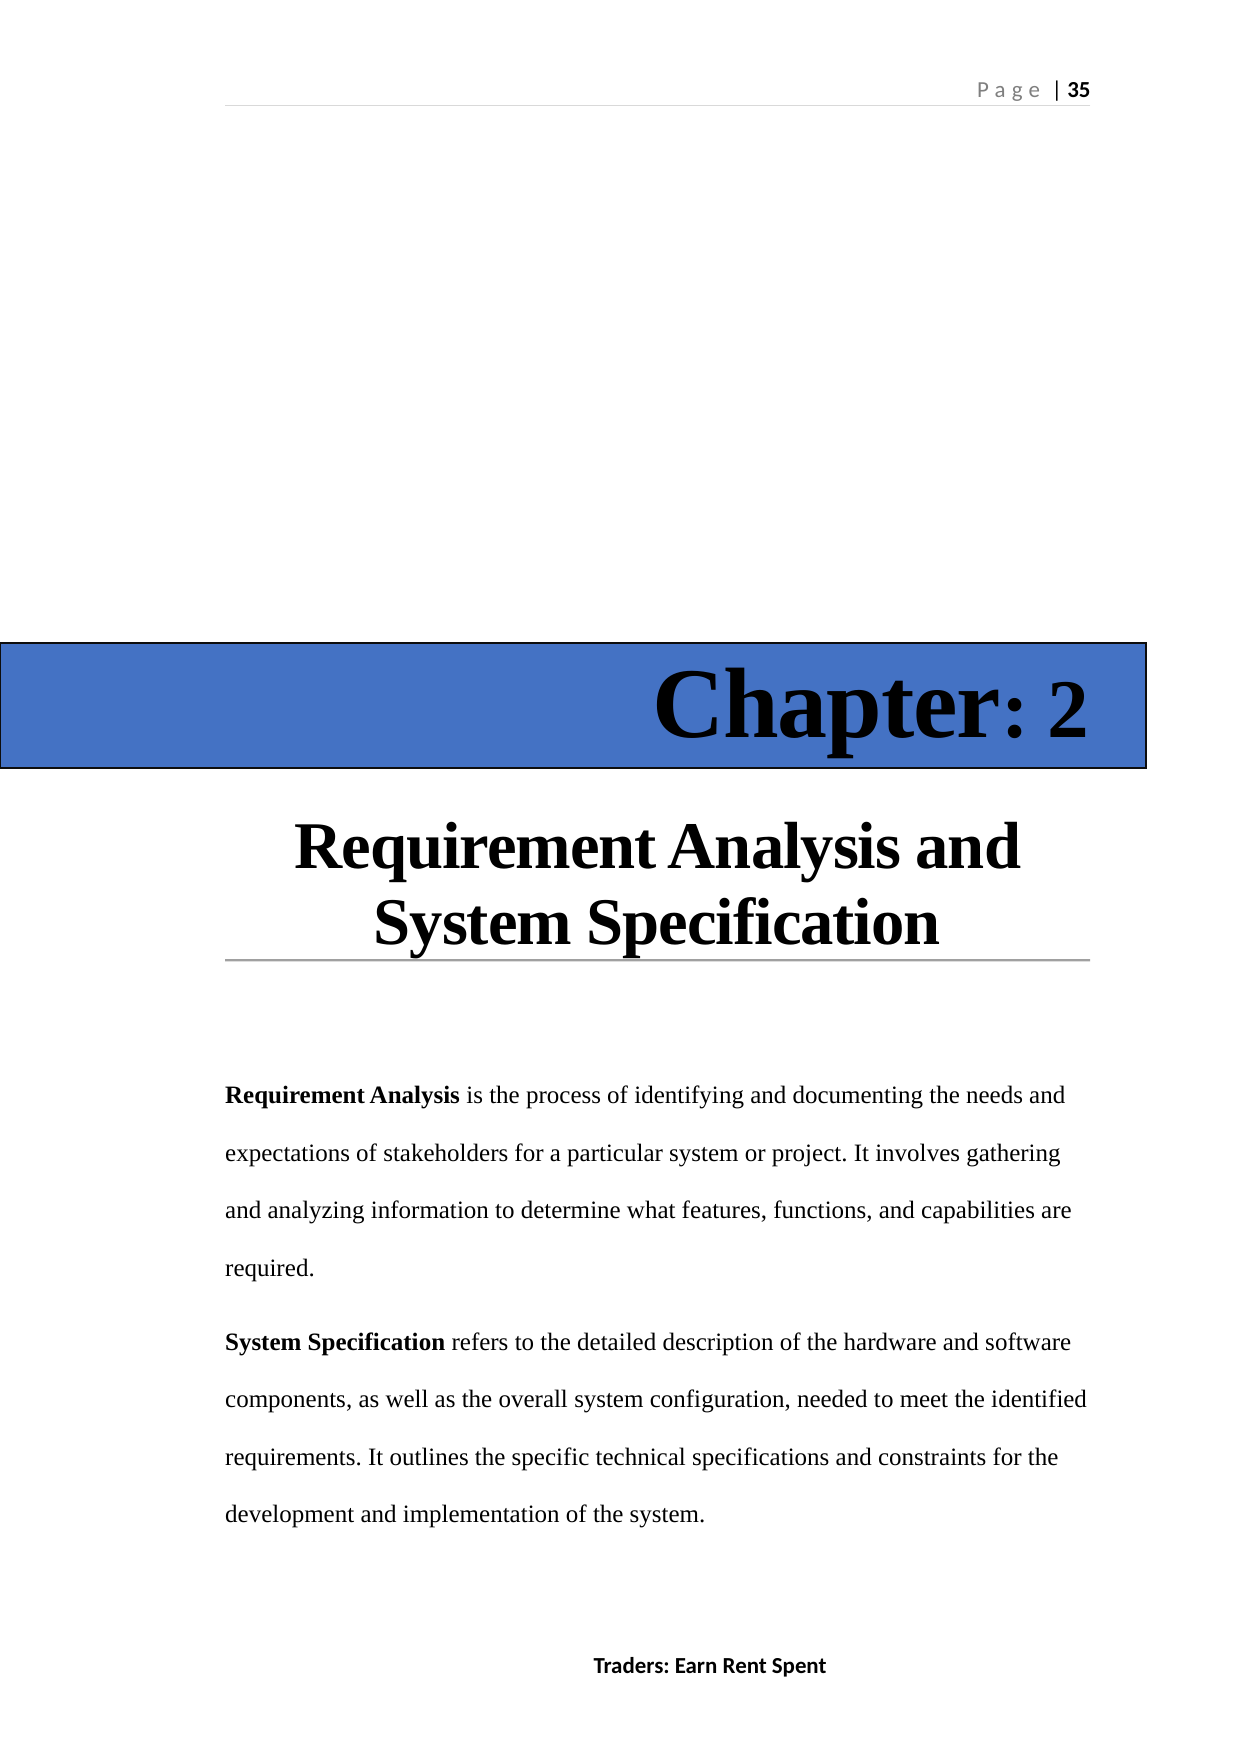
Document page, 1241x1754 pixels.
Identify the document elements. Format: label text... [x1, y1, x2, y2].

text System Specification refers to the detailed description of the hardware and software components, as well as the overall system configuration, needed to meet the identified requirements. It outlines the specific technical specifications and constraints for the development and implementation of the system. [225, 1327, 1090, 1528]
title Requirement Analysis and System Specification [225, 806, 1090, 959]
text Requirement Analysis is the process of identifying and documenting the needs and expectations of stakeholders for a particular system or project. It involves gathering and analyzing information to determine what features, functions, and capabilities are required. [225, 1080, 1090, 1281]
title Chapter: 2 [225, 644, 1090, 759]
